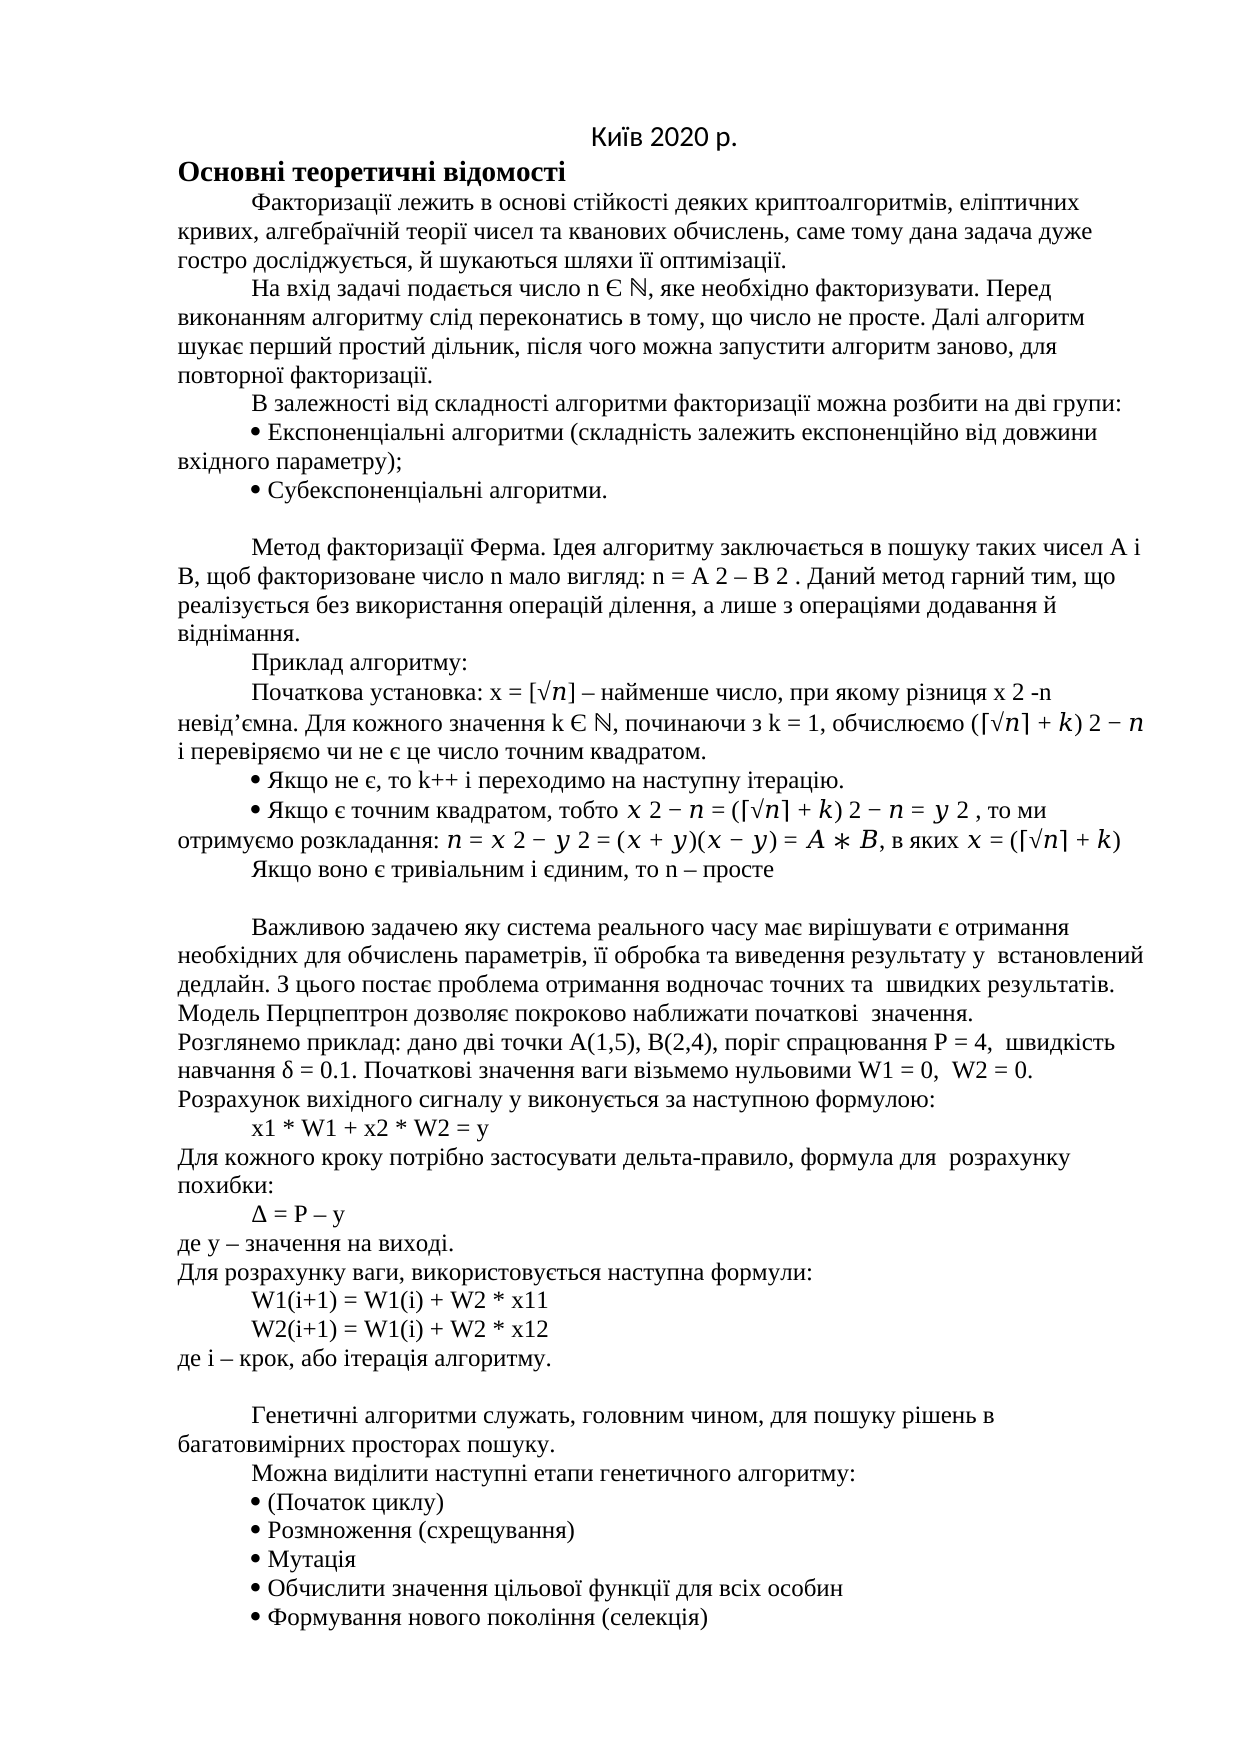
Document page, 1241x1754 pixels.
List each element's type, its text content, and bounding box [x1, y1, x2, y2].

text Можна виділити наступні етапи генетичного алгоритму: [177, 1458, 1152, 1487]
text В залежності від складності алгоритми факторизації можна розбити на дві групи: [177, 388, 1152, 417]
text Обчислити значення цільової функції для всіх особин [177, 1573, 1152, 1602]
text Якщо є точним квадратом, тобто 𝑥 2 − 𝑛 = (⌈√𝑛⌉ + 𝑘) 2 − 𝑛 = 𝑦 2 , то ми отримуємо розкладання: 𝑛 = 𝑥 2 − 𝑦 2 = (𝑥 + 𝑦)(𝑥 − 𝑦) = 𝐴 ∗ 𝐵, в яких 𝑥 = (⌈√𝑛⌉ + 𝑘) [177, 794, 1152, 854]
text де i – крок, або ітерація алгоритму. [177, 1343, 1152, 1372]
text Київ 2020 р. [177, 118, 1152, 154]
text Δ = P – y [177, 1199, 1152, 1228]
text x1 * W1 + x2 * W2 = y [177, 1113, 1152, 1142]
text Розмноження (схрещування) [177, 1516, 1152, 1544]
text W1(i+1) = W1(i) + W2 * x11 [177, 1286, 1152, 1314]
text Для розрахунку ваги, використовується наступна формули: [177, 1257, 1152, 1286]
text Мутація [177, 1544, 1152, 1573]
text Для кожного кроку потрібно застосувати дельта-правило, формула для розрахунку похибки: [177, 1142, 1152, 1199]
text На вхід задачі подається число n Є ℕ, яке необхідно факторизувати. Перед виконанням алгоритму слід переконатись в тому, що число не просте. Далі алгоритм шукає перший простий дільник, після чого можна запустити алгоритм заново, для повторної факторизації. [177, 273, 1152, 388]
text Генетичні алгоритми служать, головним чином, для пошуку рішень в багатовимірних просторах пошуку. [177, 1401, 1152, 1458]
text Важливою задачею яку система реального часу має вирішувати є отримання необхідних для обчислень параметрів, її обробка та виведення результату у встановлений дедлайн. З цього постає проблема отримання водночас точних та швидких результатів. Модель Перцпептрон дозволяє покроково наближати початкові значення. [177, 912, 1152, 1027]
text Експоненціальні алгоритми (складність залежить експоненційно від довжини вхідного параметру); [177, 417, 1152, 475]
text Розглянемо приклад: дано дві точки А(1,5), В(2,4), поріг спрацювання Р = 4, швидкість навчання δ = 0.1. Початкові значення ваги візьмемо нульовими W1 = 0, W2 = 0. Розрахунок вихідного сигналу y виконується за наступною формулою: [177, 1027, 1152, 1113]
text Субекспоненціальні алгоритми. [177, 475, 1152, 503]
text Якщо воно є тривіальним і єдиним, то n – просте [177, 854, 1152, 883]
text Якщо не є, то k++ і переходимо на наступну ітерацію. [177, 765, 1152, 794]
text Приклад алгоритму: [177, 647, 1152, 676]
text (Початок циклу) [177, 1487, 1152, 1516]
text Метод факторизації Ферма. Ідея алгоритму заключається в пошуку таких чисел А і В, щоб факторизоване число n мало вигляд: n = A 2 – B 2 . Даний метод гарний тим, що реалізується без використання операцій ділення, а лише з операціями додавання й віднімання. [177, 532, 1152, 647]
text Основні теоретичні відомості [177, 154, 1152, 187]
text де y – значення на виході. [177, 1228, 1152, 1257]
text W2(i+1) = W1(i) + W2 * x12 [177, 1314, 1152, 1343]
text Формування нового покоління (селекція) [177, 1602, 1152, 1631]
text Факторизації лежить в основі стійкості деяких криптоалгоритмів, еліптичних кривих, алгебраїчній теорії чисел та кванових обчислень, саме тому дана задача дуже гостро досліджується, й шукаються шляхи її оптимізації. [177, 187, 1152, 273]
text Початкова установка: x = [√𝑛] – найменше число, при якому різниця x 2 -n невід’ємна. Для кожного значення k Є ℕ, починаючи з k = 1, обчислюємо (⌈√𝑛⌉ + 𝑘) 2 − 𝑛 і перевіряємо чи не є це число точним квадратом. [177, 676, 1152, 765]
